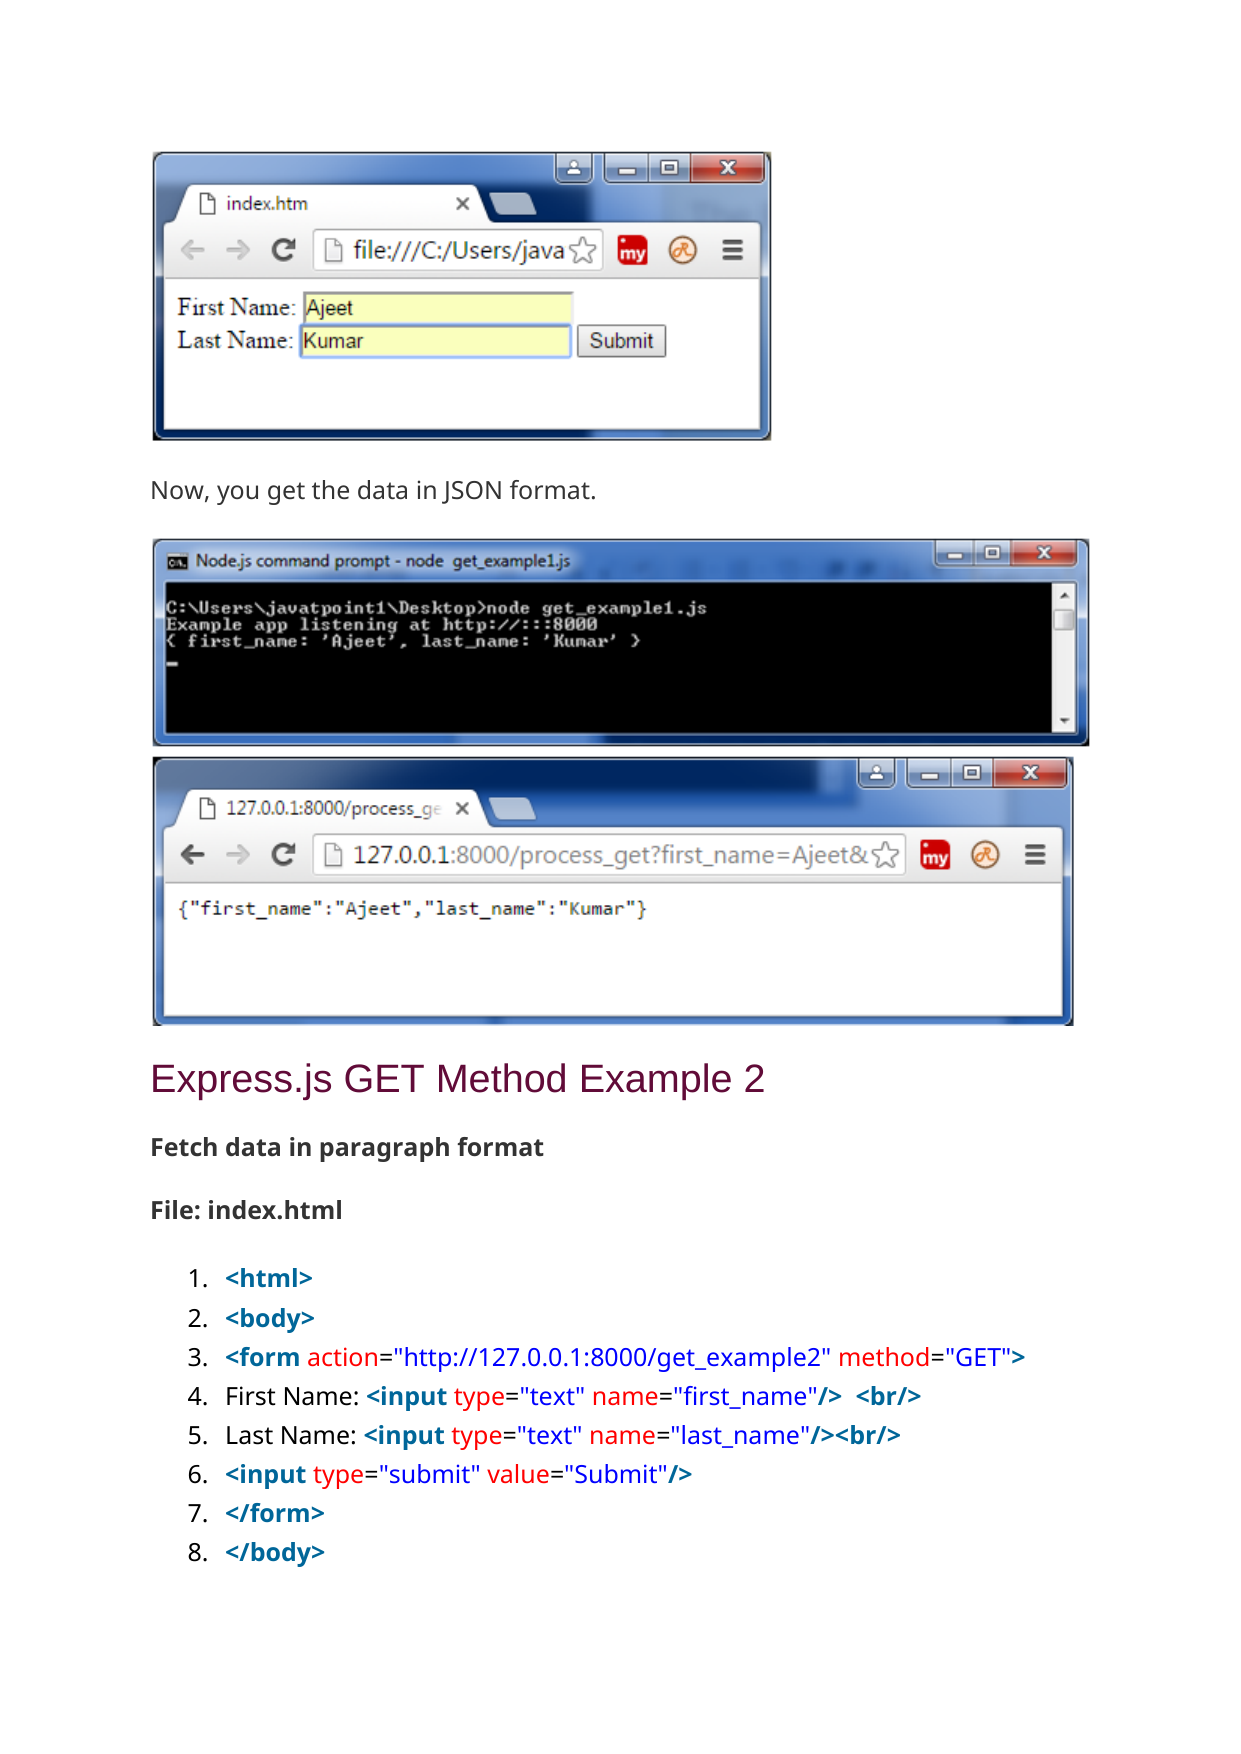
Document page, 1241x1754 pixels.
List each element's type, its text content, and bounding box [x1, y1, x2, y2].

picture [150, 754, 1077, 1026]
list <input type="submit" value="Submit"/> [187, 1451, 1090, 1491]
list First Name: <input type="text" name="first_name"/> <br/> [187, 1373, 1090, 1412]
picture [150, 536, 1091, 748]
text Fetch data in paragraph format [150, 1130, 1090, 1164]
list <html> [187, 1256, 1090, 1295]
list </form> [187, 1491, 1090, 1529]
text Now, you get the data in JSON format. [150, 473, 1090, 507]
list <body> [187, 1295, 1090, 1334]
list <form action="http://127.0.0.1:8000/get_example2" method="GET"> [187, 1334, 1090, 1373]
list </body> [187, 1529, 1090, 1569]
list Last Name: <input type="text" name="last_name"/><br/> [187, 1412, 1090, 1451]
text File: index.html [150, 1193, 1090, 1227]
picture [150, 150, 773, 444]
text Express.js GET Method Example 2 [150, 1055, 1090, 1101]
